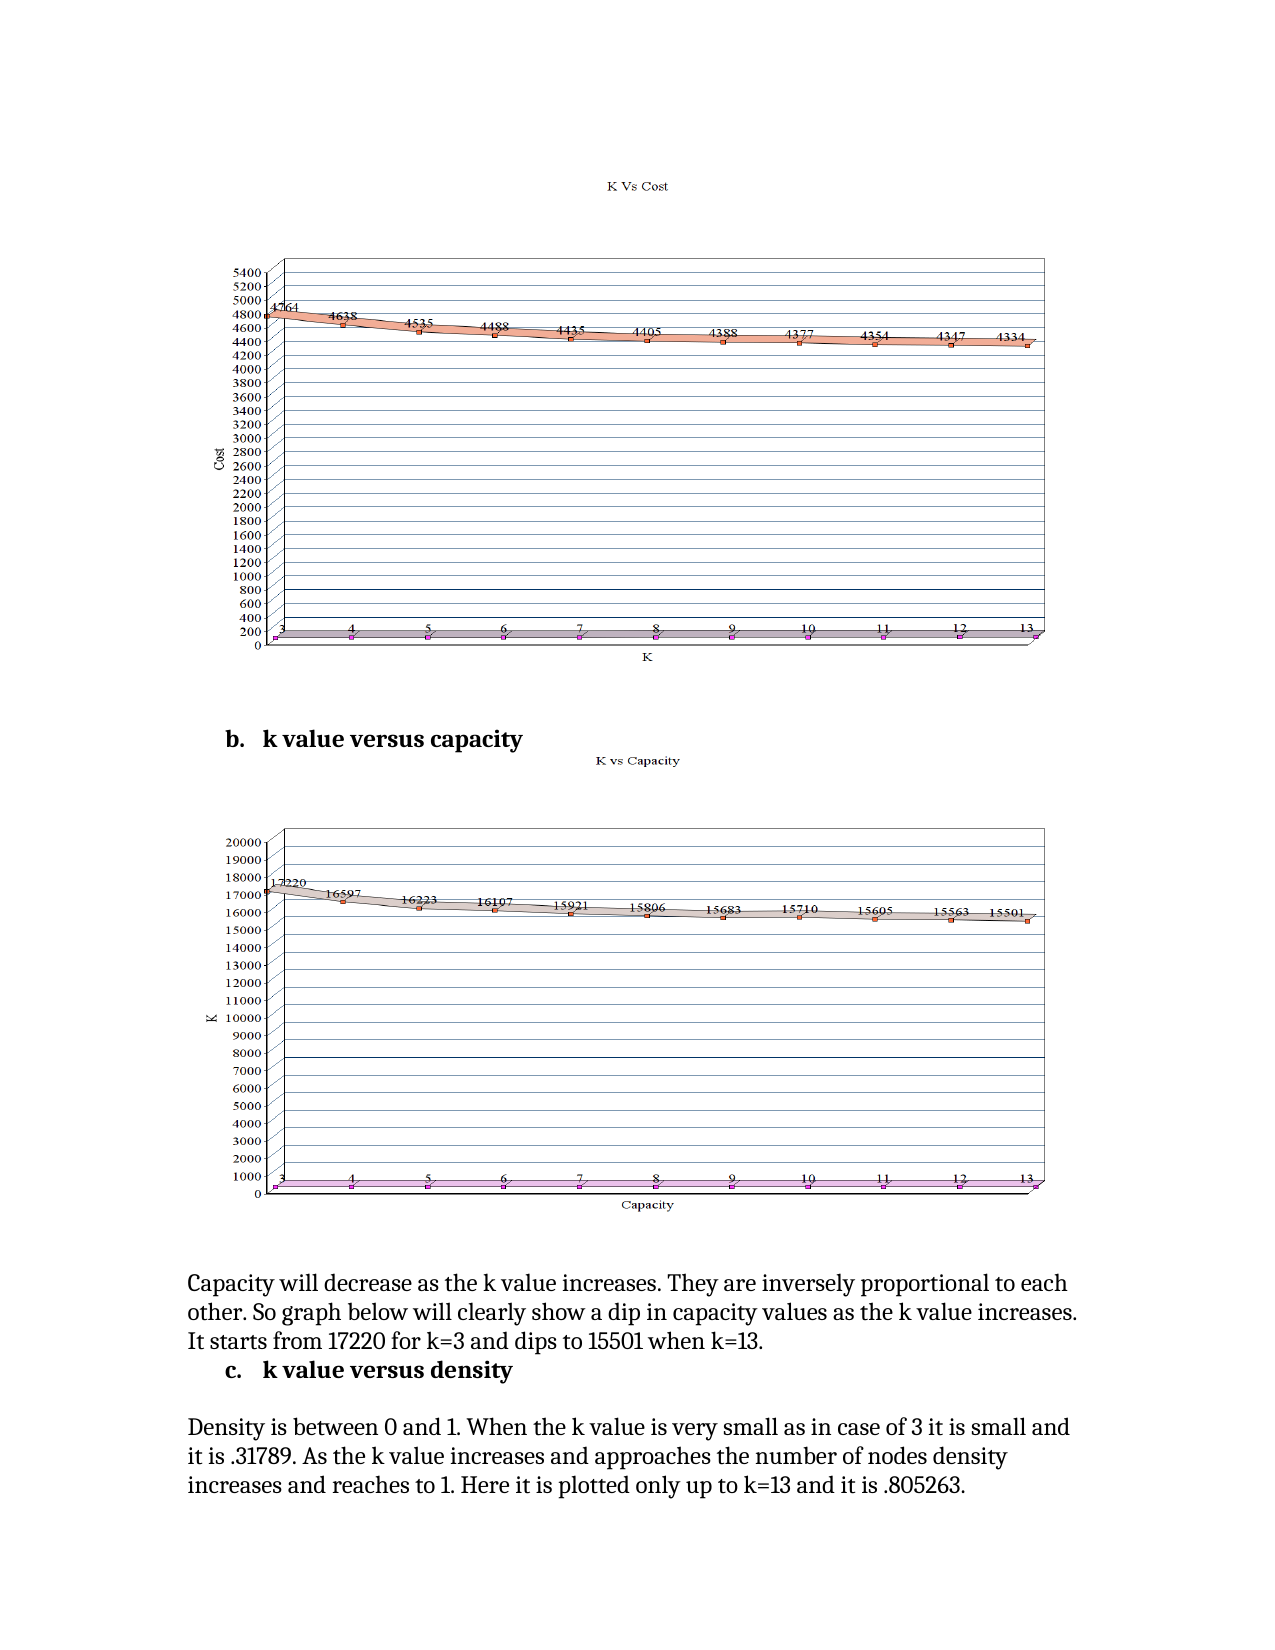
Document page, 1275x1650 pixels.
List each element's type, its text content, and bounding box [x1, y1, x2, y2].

picture [187, 754, 1088, 1270]
picture [187, 178, 1088, 726]
list k value versus density [225, 1356, 1087, 1384]
list k value versus capacity [225, 726, 1087, 754]
text Capacity will decrease as the k value increases. They are inversely proportional to each other. So graph below will clearly show a dip in capacity values as the k value increases. It starts from 17220 for k=3 and dips to 15501 when k=13. [187, 1270, 1087, 1356]
text Density is between 0 and 1. When the k value is very small as in case of 3 it is small and it is .31789. As the k value increases and approaches the number of nodes density increases and reaches to 1. Here it is plotted only up to k=13 and it is .805263. [187, 1413, 1087, 1499]
